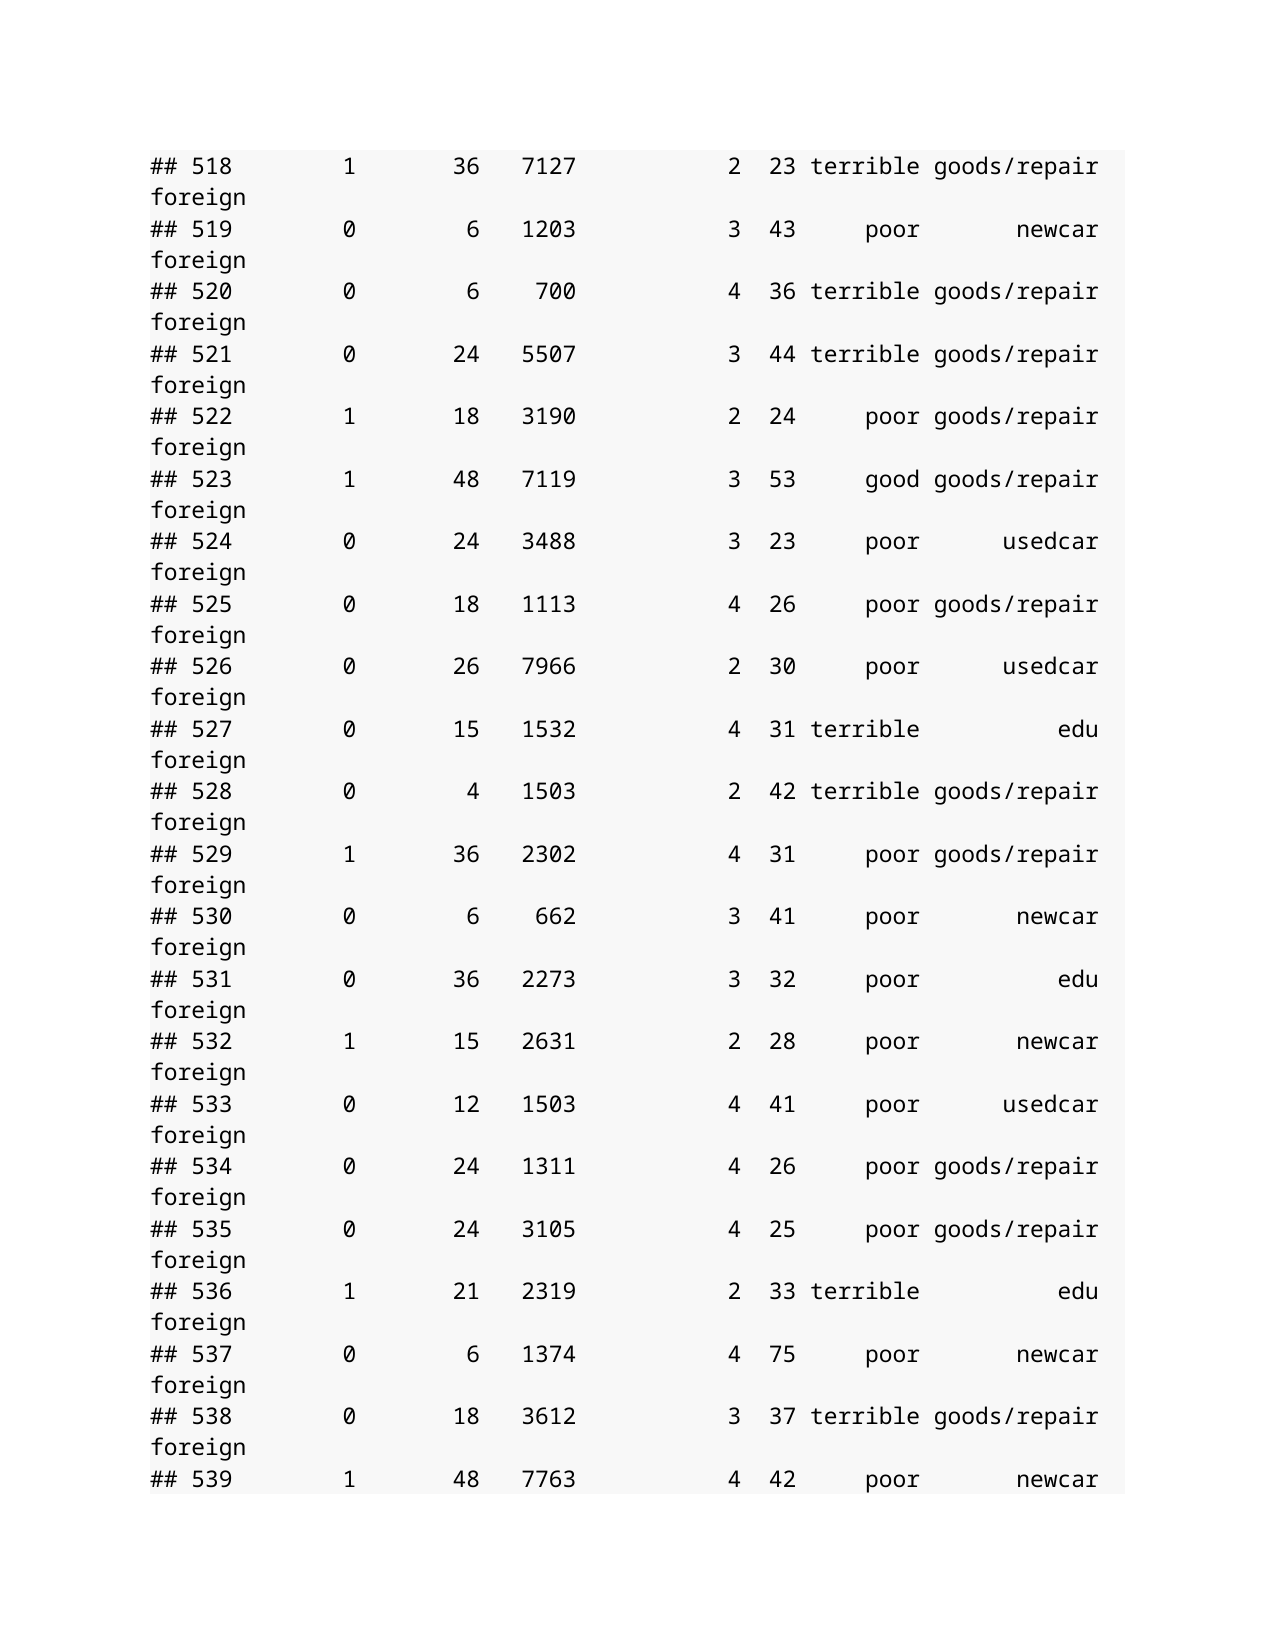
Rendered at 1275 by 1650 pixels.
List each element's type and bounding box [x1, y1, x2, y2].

text [150, 150, 1125, 1494]
